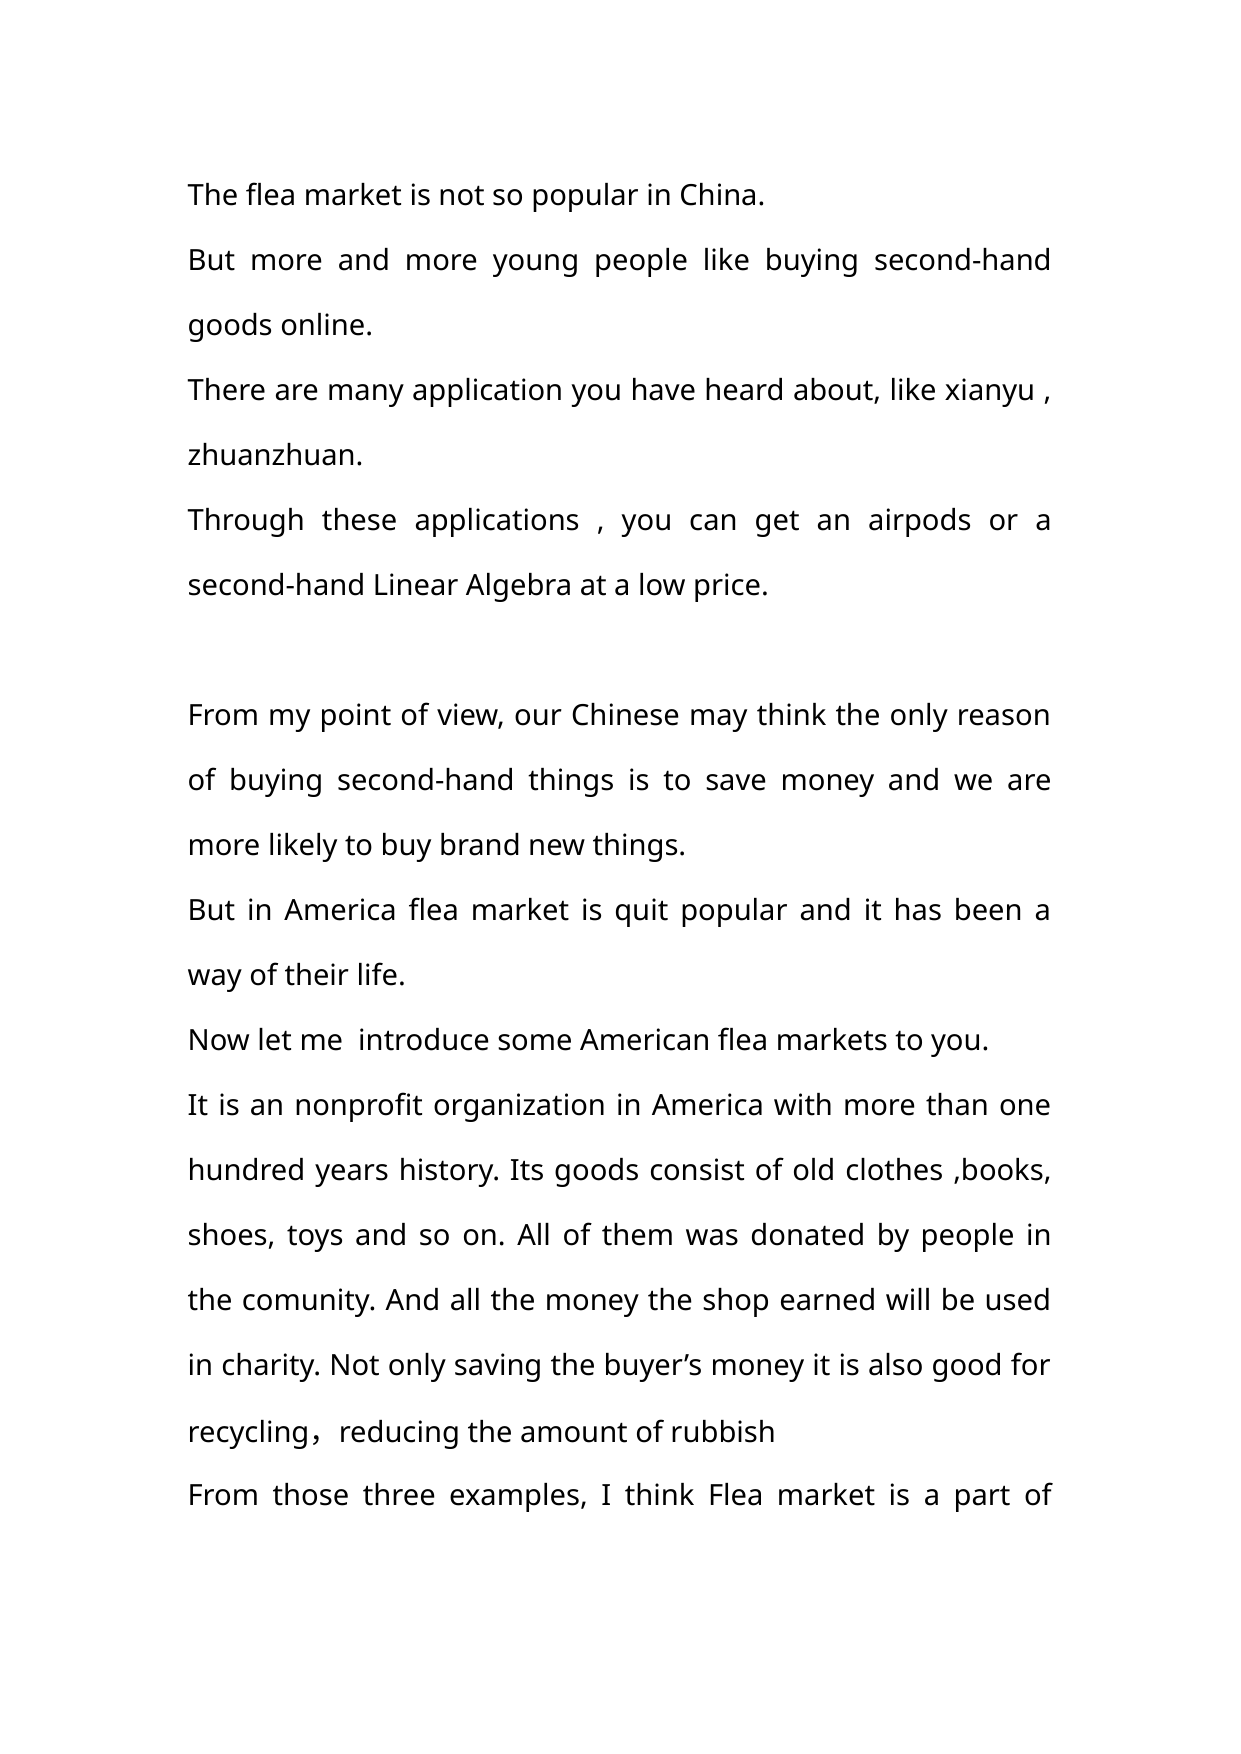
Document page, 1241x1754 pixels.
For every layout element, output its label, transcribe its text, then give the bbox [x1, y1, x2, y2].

text From my point of view, our Chinese may think the only reason of buying second-hand things is to save money and we are more likely to buy brand new things. [187, 682, 1053, 877]
text There are many application you have heard about, like xianyu , zhuanzhuan. [187, 357, 1053, 487]
text But more and more young people like buying second-hand goods online. [187, 227, 1053, 357]
text Through these applications , you can get an airpods or a second-hand Linear Algebra at a low price. [187, 487, 1053, 617]
text The flea market is not so popular in China. [187, 162, 1053, 227]
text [187, 1462, 1053, 1527]
text It is an nonprofit organization in America with more than one hundred years history. Its goods consist of old clothes ,books, shoes, toys and so on. All of them was donated by people in the comunity. And all the money the shop earned will be used in charity. Not only saving the buyer’s money it is also good for recycling，reducing the amount of rubbish [187, 1072, 1053, 1462]
text Now let me introduce some American flea markets to you. [187, 1007, 1053, 1072]
text But in America flea market is quit popular and it has been a way of their life. [187, 877, 1053, 1007]
